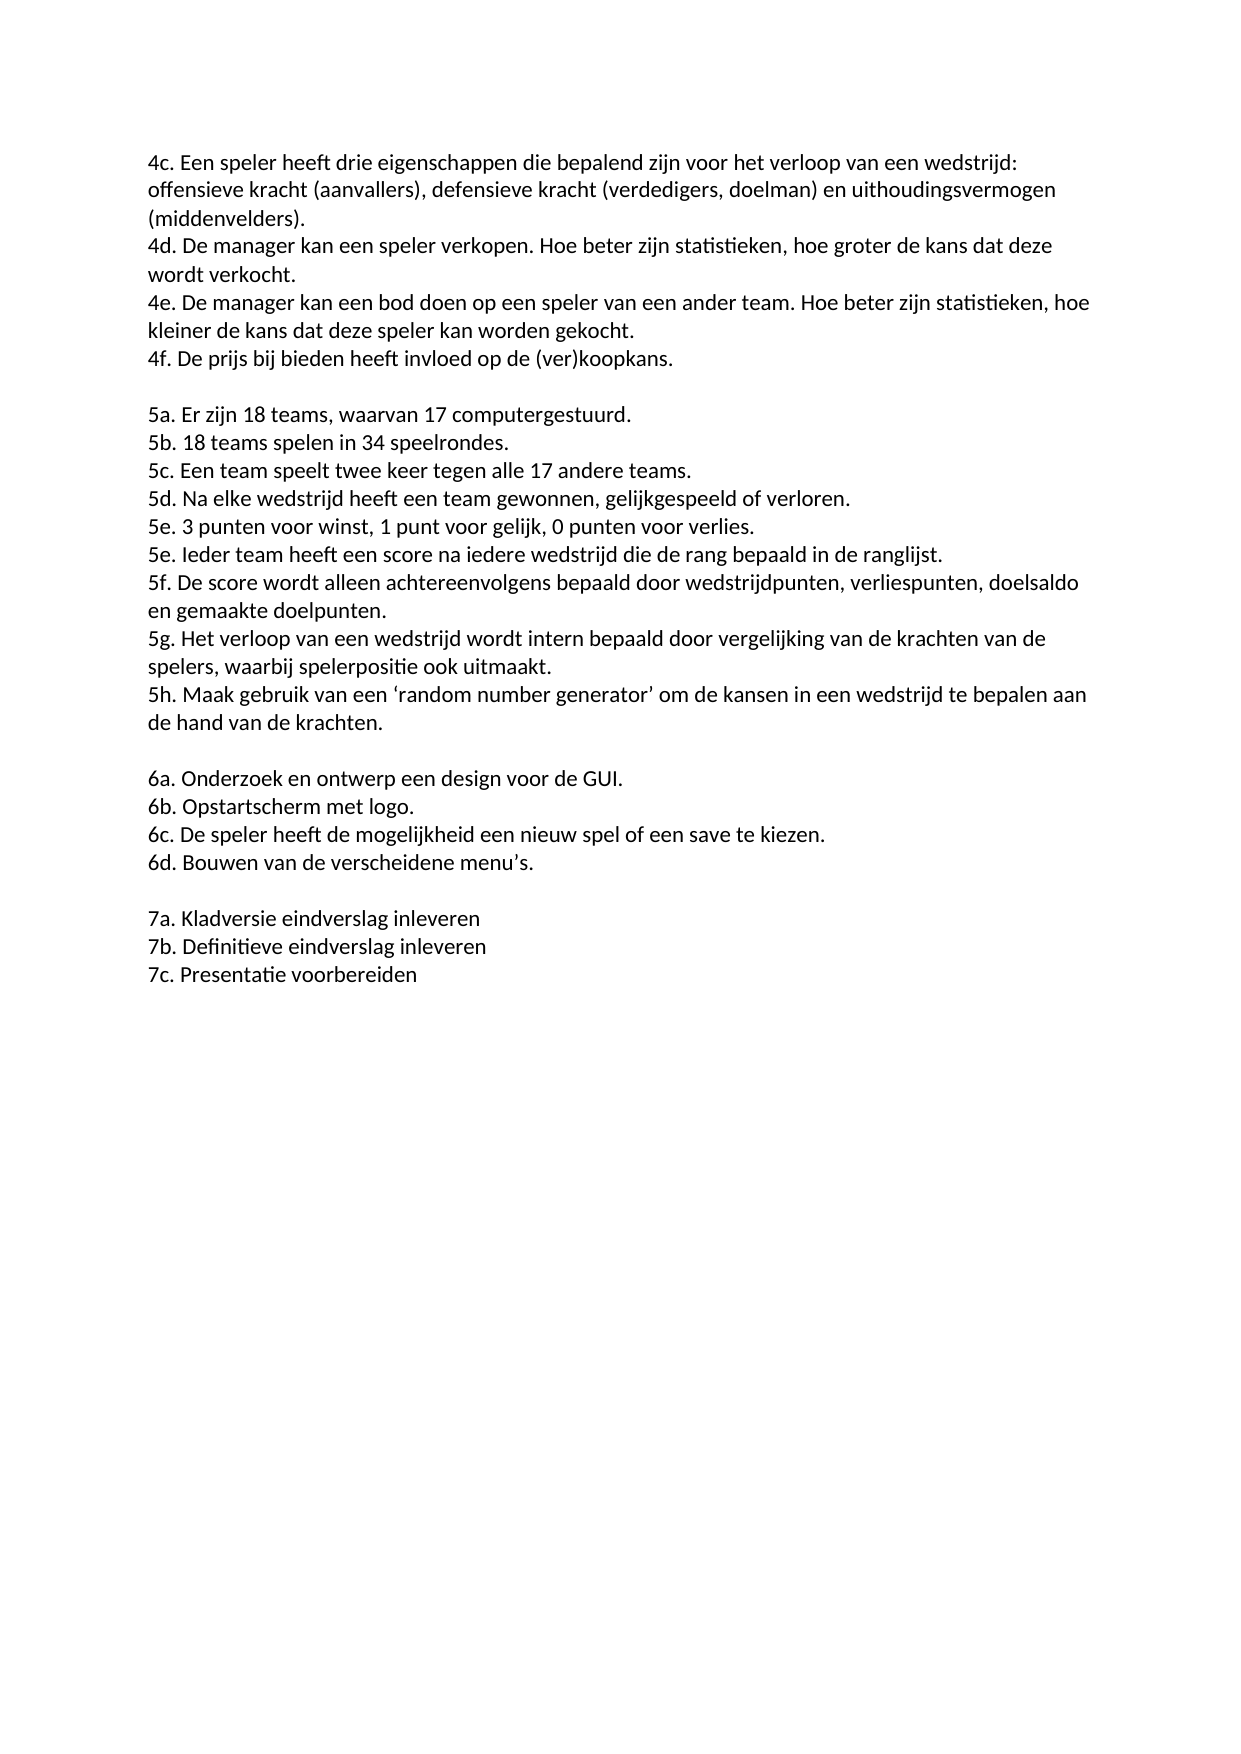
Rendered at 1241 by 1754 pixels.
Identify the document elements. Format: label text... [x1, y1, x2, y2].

text 6a. Onderzoek en ontwerp een design voor de GUI. [148, 764, 1093, 792]
text 4e. De manager kan een bod doen op een speler van een ander team. Hoe beter zijn statistieken, hoe kleiner de kans dat deze speler kan worden gekocht. [148, 288, 1093, 344]
text 7a. Kladversie eindverslag inleveren [148, 904, 1093, 932]
text 5a. Er zijn 18 teams, waarvan 17 computergestuurd. [148, 400, 1093, 428]
text 5c. Een team speelt twee keer tegen alle 17 andere teams. [148, 456, 1093, 484]
text 5e. 3 punten voor winst, 1 punt voor gelijk, 0 punten voor verlies. [148, 512, 1093, 540]
text 7b. Definitieve eindverslag inleveren [148, 932, 1093, 960]
text 6d. Bouwen van de verscheidene menu’s. [148, 848, 1093, 876]
text 5h. Maak gebruik van een ‘random number generator’ om de kansen in een wedstrijd te bepalen aan de hand van de krachten. [148, 680, 1093, 736]
text 5f. De score wordt alleen achtereenvolgens bepaald door wedstrijdpunten, verliespunten, doelsaldo en gemaakte doelpunten. [148, 568, 1093, 624]
text 5e. Ieder team heeft een score na iedere wedstrijd die de rang bepaald in de ranglijst. [148, 540, 1093, 568]
text 5b. 18 teams spelen in 34 speelrondes. [148, 428, 1093, 456]
text 6b. Opstartscherm met logo. [148, 792, 1093, 820]
text 4f. De prijs bij bieden heeft invloed op de (ver)koopkans. [148, 344, 1093, 372]
text 5d. Na elke wedstrijd heeft een team gewonnen, gelijkgespeeld of verloren. [148, 484, 1093, 512]
text 6c. De speler heeft de mogelijkheid een nieuw spel of een save te kiezen. [148, 820, 1093, 848]
text 5g. Het verloop van een wedstrijd wordt intern bepaald door vergelijking van de krachten van de spelers, waarbij spelerpositie ook uitmaakt. [148, 624, 1093, 680]
text 4c. Een speler heeft drie eigenschappen die bepalend zijn voor het verloop van een wedstrijd: offensieve kracht (aanvallers), defensieve kracht (verdedigers, doelman) en uithoudingsvermogen (middenvelders). [148, 148, 1093, 232]
text 7c. Presentatie voorbereiden [148, 960, 1093, 988]
text 4d. De manager kan een speler verkopen. Hoe beter zijn statistieken, hoe groter de kans dat deze wordt verkocht. [148, 232, 1093, 288]
